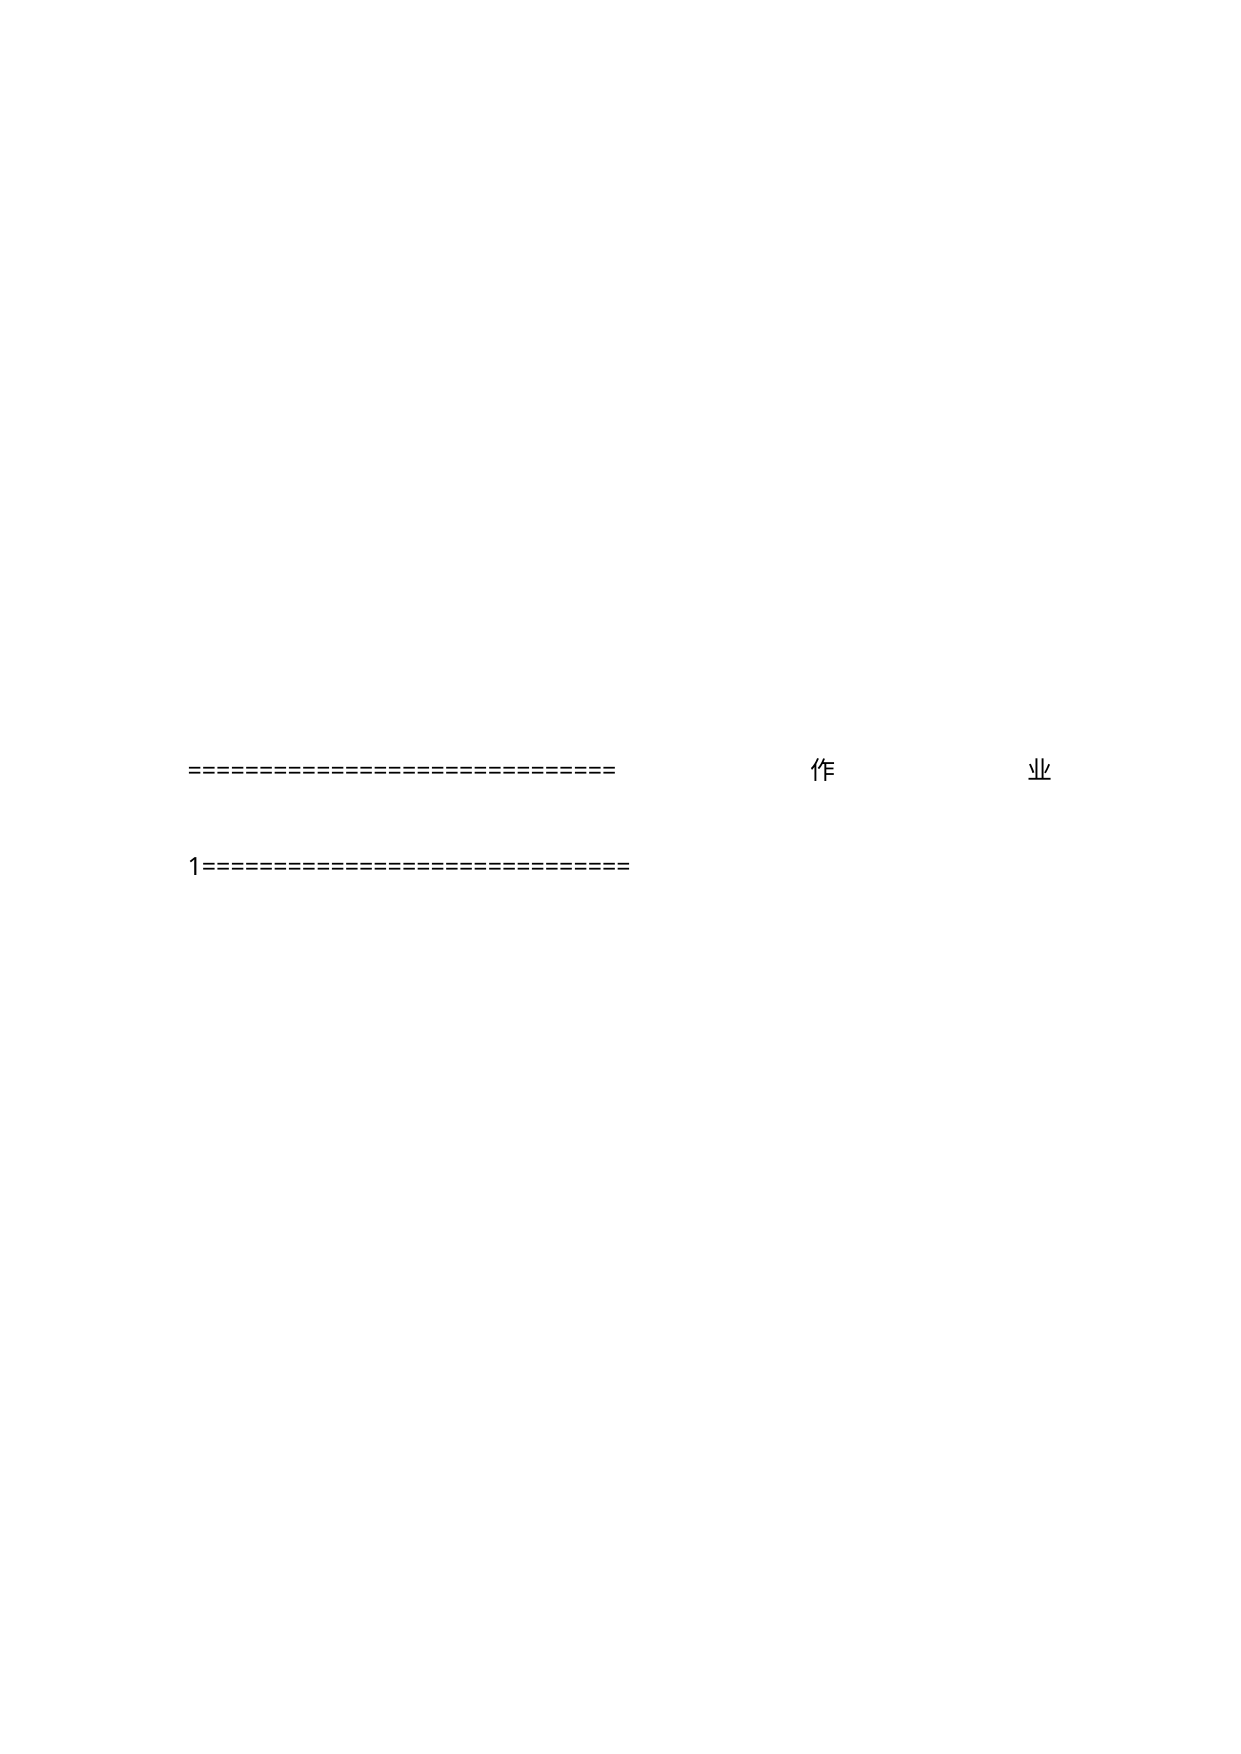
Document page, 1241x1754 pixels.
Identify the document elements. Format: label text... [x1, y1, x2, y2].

text ==============================作业1============================== [187, 736, 1053, 898]
